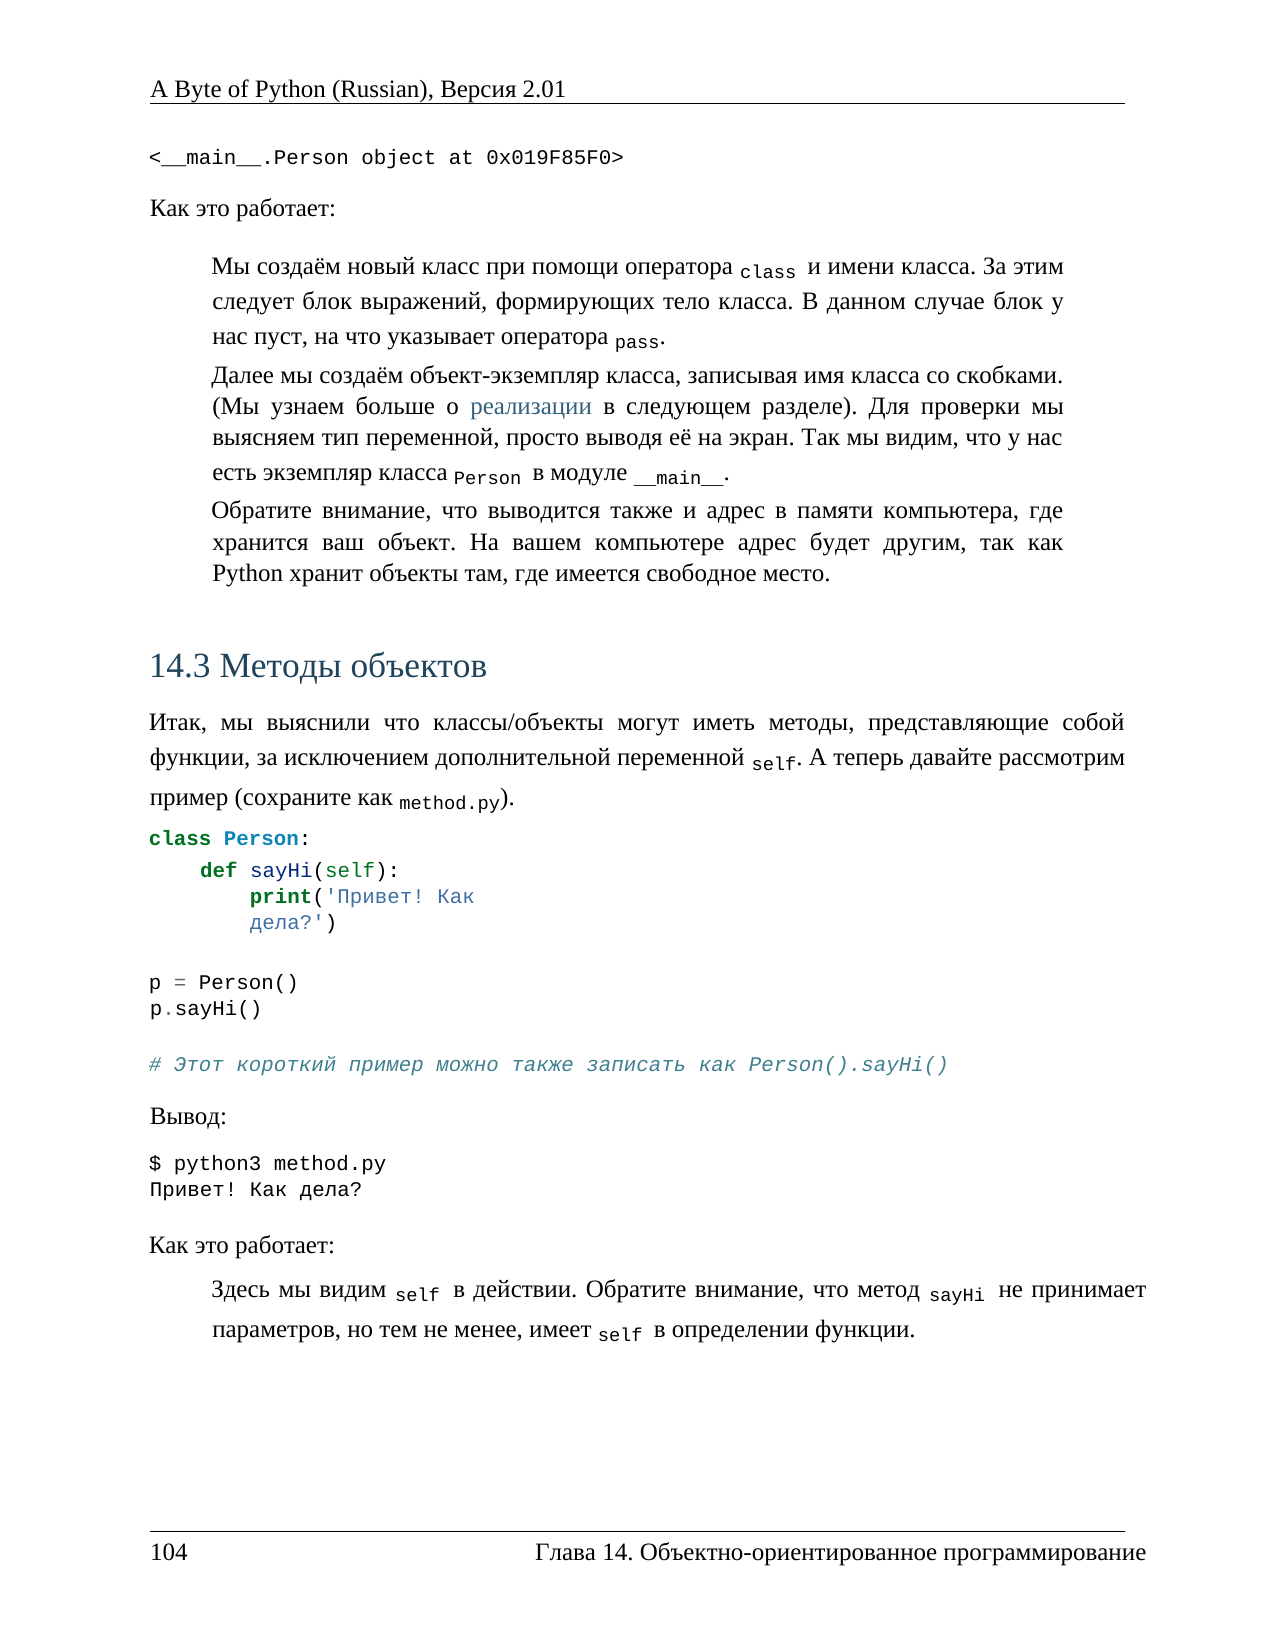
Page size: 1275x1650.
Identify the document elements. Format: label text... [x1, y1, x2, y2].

text # Этот короткий пример можно также записать как Person().sayHi() Вывод: [148, 1054, 1026, 1129]
subtitle 14.3 Методы объектов [148, 644, 1146, 685]
text $ python3 method.py Привет! Как дела? [148, 1153, 474, 1202]
text Мы создаём новый класс при помощи оператора class и имени класса. За этим следует блок выражений, формирующих тело класса. В данном случае блок у нас пуст, на что указывает оператора pass. [211, 247, 1064, 354]
text <__main__.Person object at 0x019F85F0> Как это работает: [148, 147, 662, 222]
text p = Person() p.sayHi() [148, 972, 411, 1022]
text class Person: [148, 828, 592, 851]
text def sayHi(self): print('Привет! Как дела?') [200, 860, 573, 936]
text Далее мы создаём объект-экземпляр класса, записывая имя класса со скобками. (Мы узнаем больше о реализации в следующем разделе). Для проверки мы выясняем тип переменной, просто выводя её на экран. Так мы видим, что у нас есть экземпляр класса Person в модуле __main__. [211, 360, 1064, 490]
text Как это работает: [148, 1230, 1146, 1259]
text Итак, мы выяснили что классы/объекты могут иметь методы, представляющие собой функции, за исключением дополнительной переменной self. А теперь давайте рассмотрим пример (сохраните как method.py). [148, 707, 1125, 815]
text Обратите внимание, что выводится также и адрес в памяти компьютера, где хранится ваш объект. На вашем компьютере адрес будет другим, так как Python хранит объекты там, где имеется свободное место. [211, 496, 1064, 586]
text Здесь мы видим self в действии. Обратите внимание, что метод sayHi не принимает параметров, но тем не менее, имеет self в определении функции. [211, 1271, 1146, 1347]
